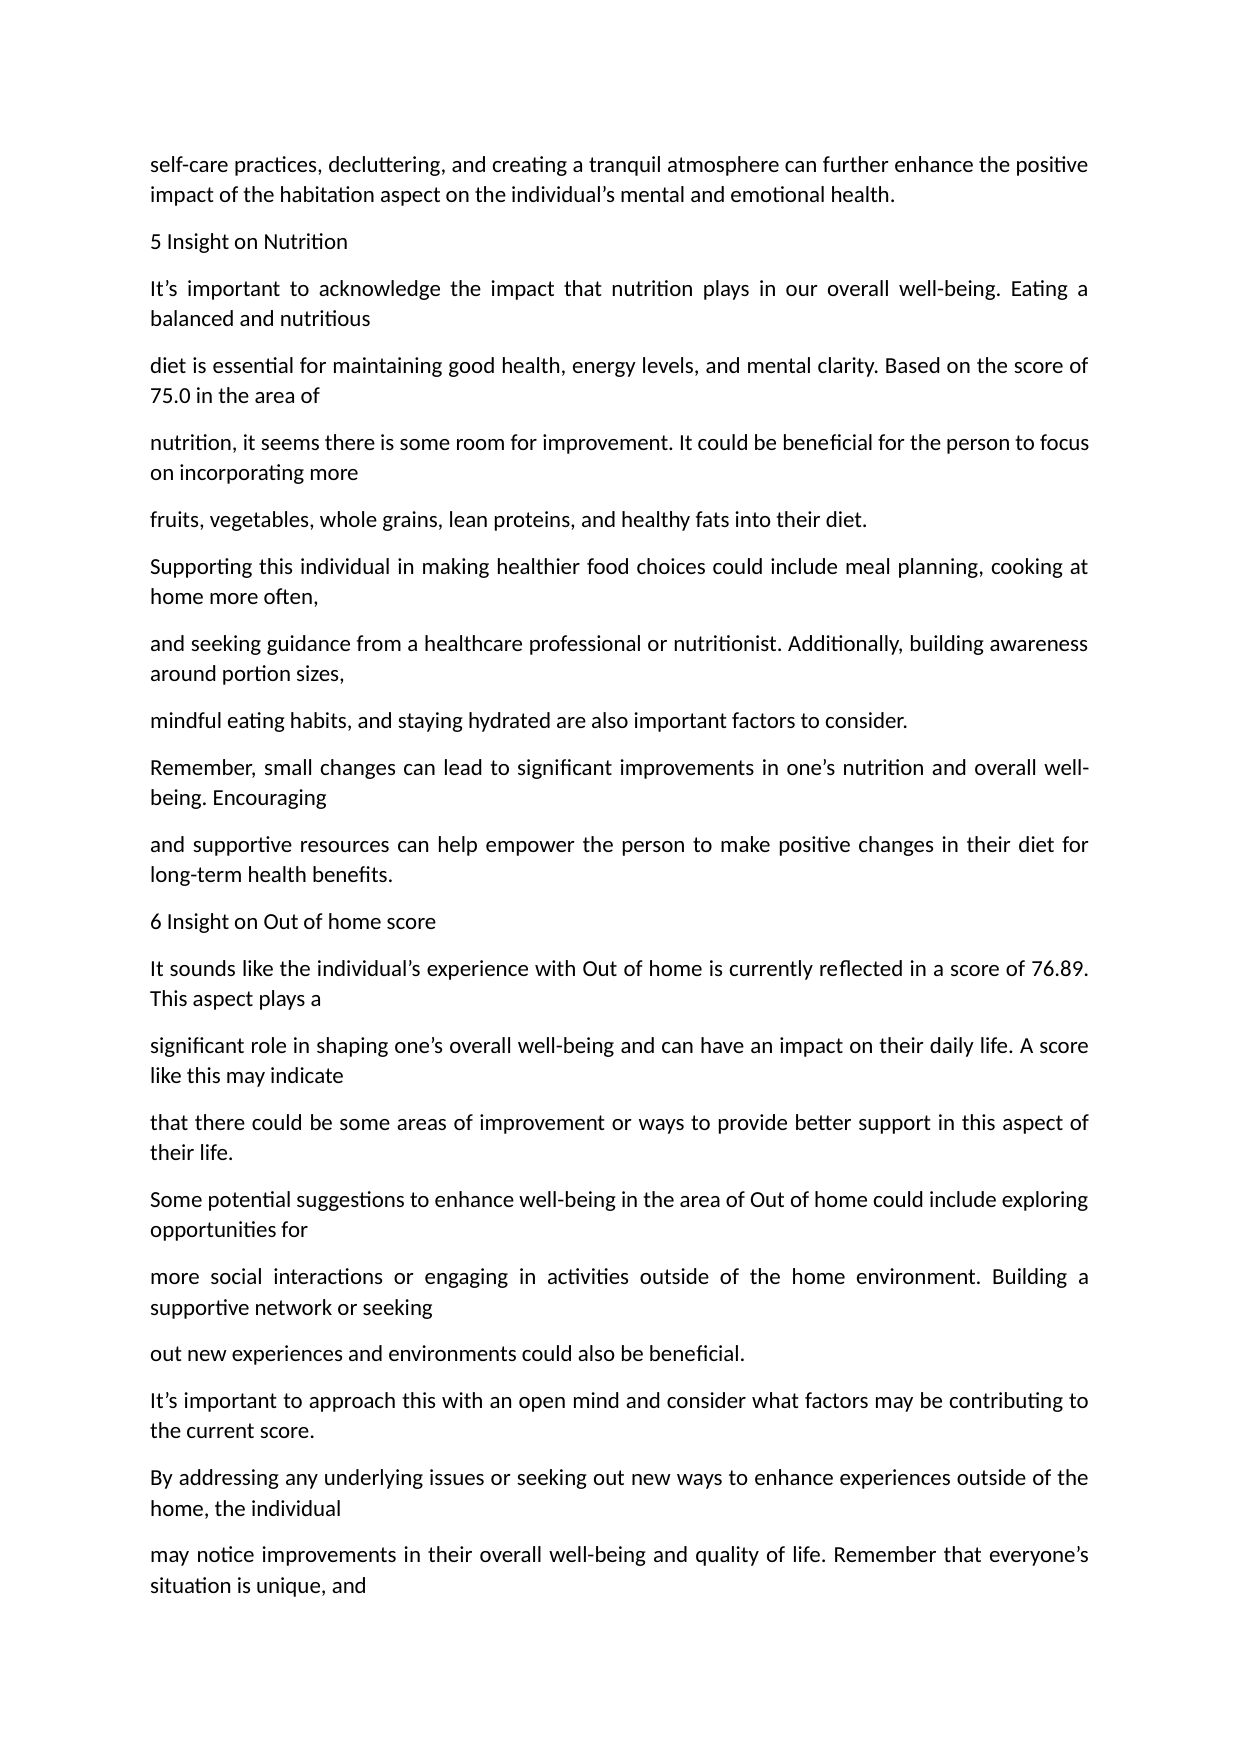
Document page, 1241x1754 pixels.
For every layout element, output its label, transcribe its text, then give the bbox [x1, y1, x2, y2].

text and seeking guidance from a healthcare professional or nutritionist. Additionally, building awareness around portion sizes, [150, 629, 1090, 687]
text It sounds like the individual’s experience with Out of home is currently reﬂected in a score of 76.89. This aspect plays a [150, 954, 1090, 1012]
text out new experiences and environments could also be beneﬁcial. [150, 1339, 1090, 1368]
text diet is essential for maintaining good health, energy levels, and mental clarity. Based on the score of 75.0 in the area of [150, 351, 1090, 409]
text Remember, small changes can lead to signiﬁcant improvements in one’s nutrition and overall well-being. Encouraging [150, 753, 1090, 811]
text more social interactions or engaging in activities outside of the home environment. Building a supportive network or seeking [150, 1262, 1090, 1321]
text It’s important to approach this with an open mind and consider what factors may be contributing to the current score. [150, 1386, 1090, 1445]
text fruits, vegetables, whole grains, lean proteins, and healthy fats into their diet. [150, 505, 1090, 533]
text It’s important to acknowledge the impact that nutrition plays in our overall well-being. Eating a balanced and nutritious [150, 274, 1090, 332]
text nutrition, it seems there is some room for improvement. It could be beneﬁcial for the person to focus on incorporating more [150, 428, 1090, 486]
text Some potential suggestions to enhance well-being in the area of Out of home could include exploring opportunities for [150, 1185, 1090, 1244]
text that there could be some areas of improvement or ways to provide better support in this aspect of their life. [150, 1108, 1090, 1167]
text 6 Insight on Out of home score [150, 907, 1090, 935]
text By addressing any underlying issues or seeking out new ways to enhance experiences outside of the home, the individual [150, 1463, 1090, 1522]
text 5 Insight on Nutrition [150, 227, 1090, 255]
text Supporting this individual in making healthier food choices could include meal planning, cooking at home more often, [150, 552, 1090, 610]
text self-care practices, decluttering, and creating a tranquil atmosphere can further enhance the positive impact of the habitation aspect on the individual’s mental and emotional health. [150, 150, 1090, 208]
text signiﬁcant role in shaping one’s overall well-being and can have an impact on their daily life. A score like this may indicate [150, 1031, 1090, 1089]
text mindful eating habits, and staying hydrated are also important factors to consider. [150, 706, 1090, 734]
text and supportive resources can help empower the person to make positive changes in their diet for long-term health beneﬁts. [150, 830, 1090, 888]
text may notice improvements in their overall well-being and quality of life. Remember that everyone’s situation is unique, and [150, 1541, 1090, 1599]
